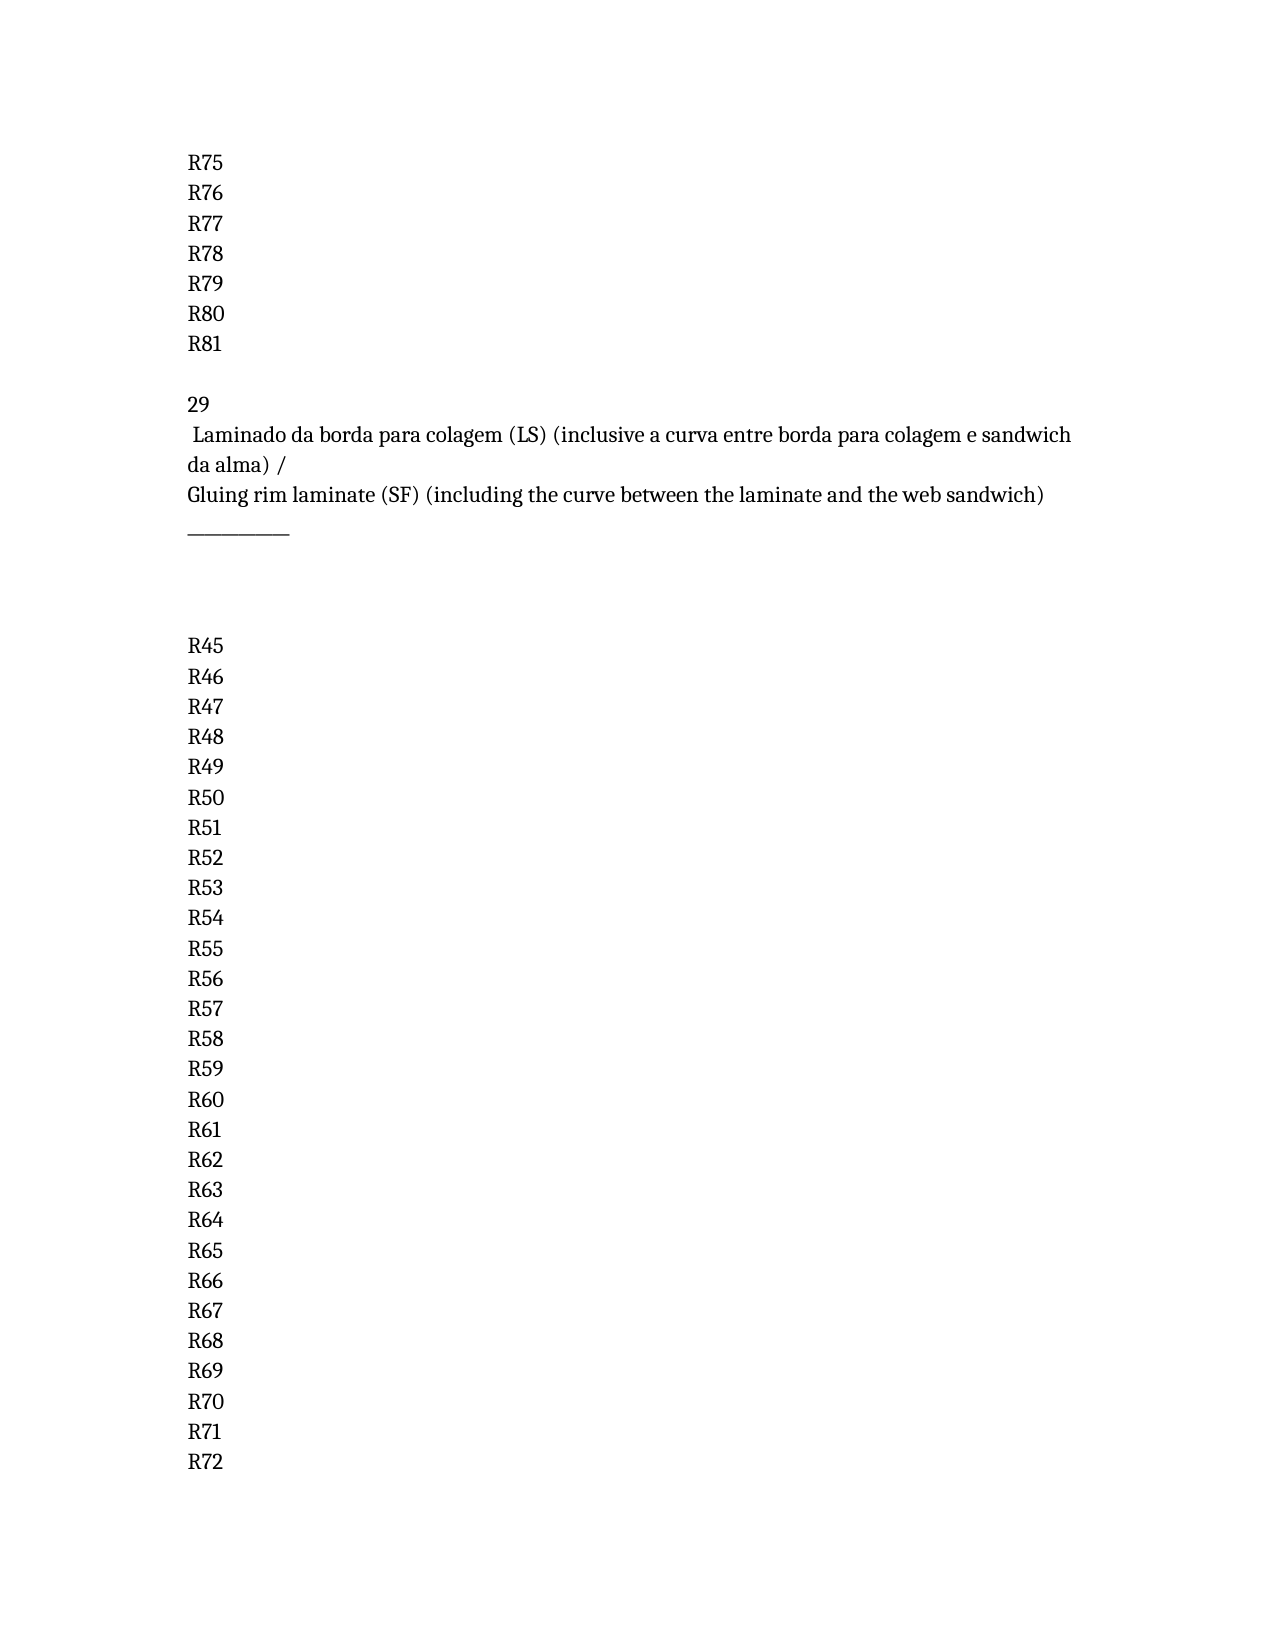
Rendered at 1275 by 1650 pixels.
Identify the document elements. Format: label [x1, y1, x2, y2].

text [187, 150, 1087, 1475]
